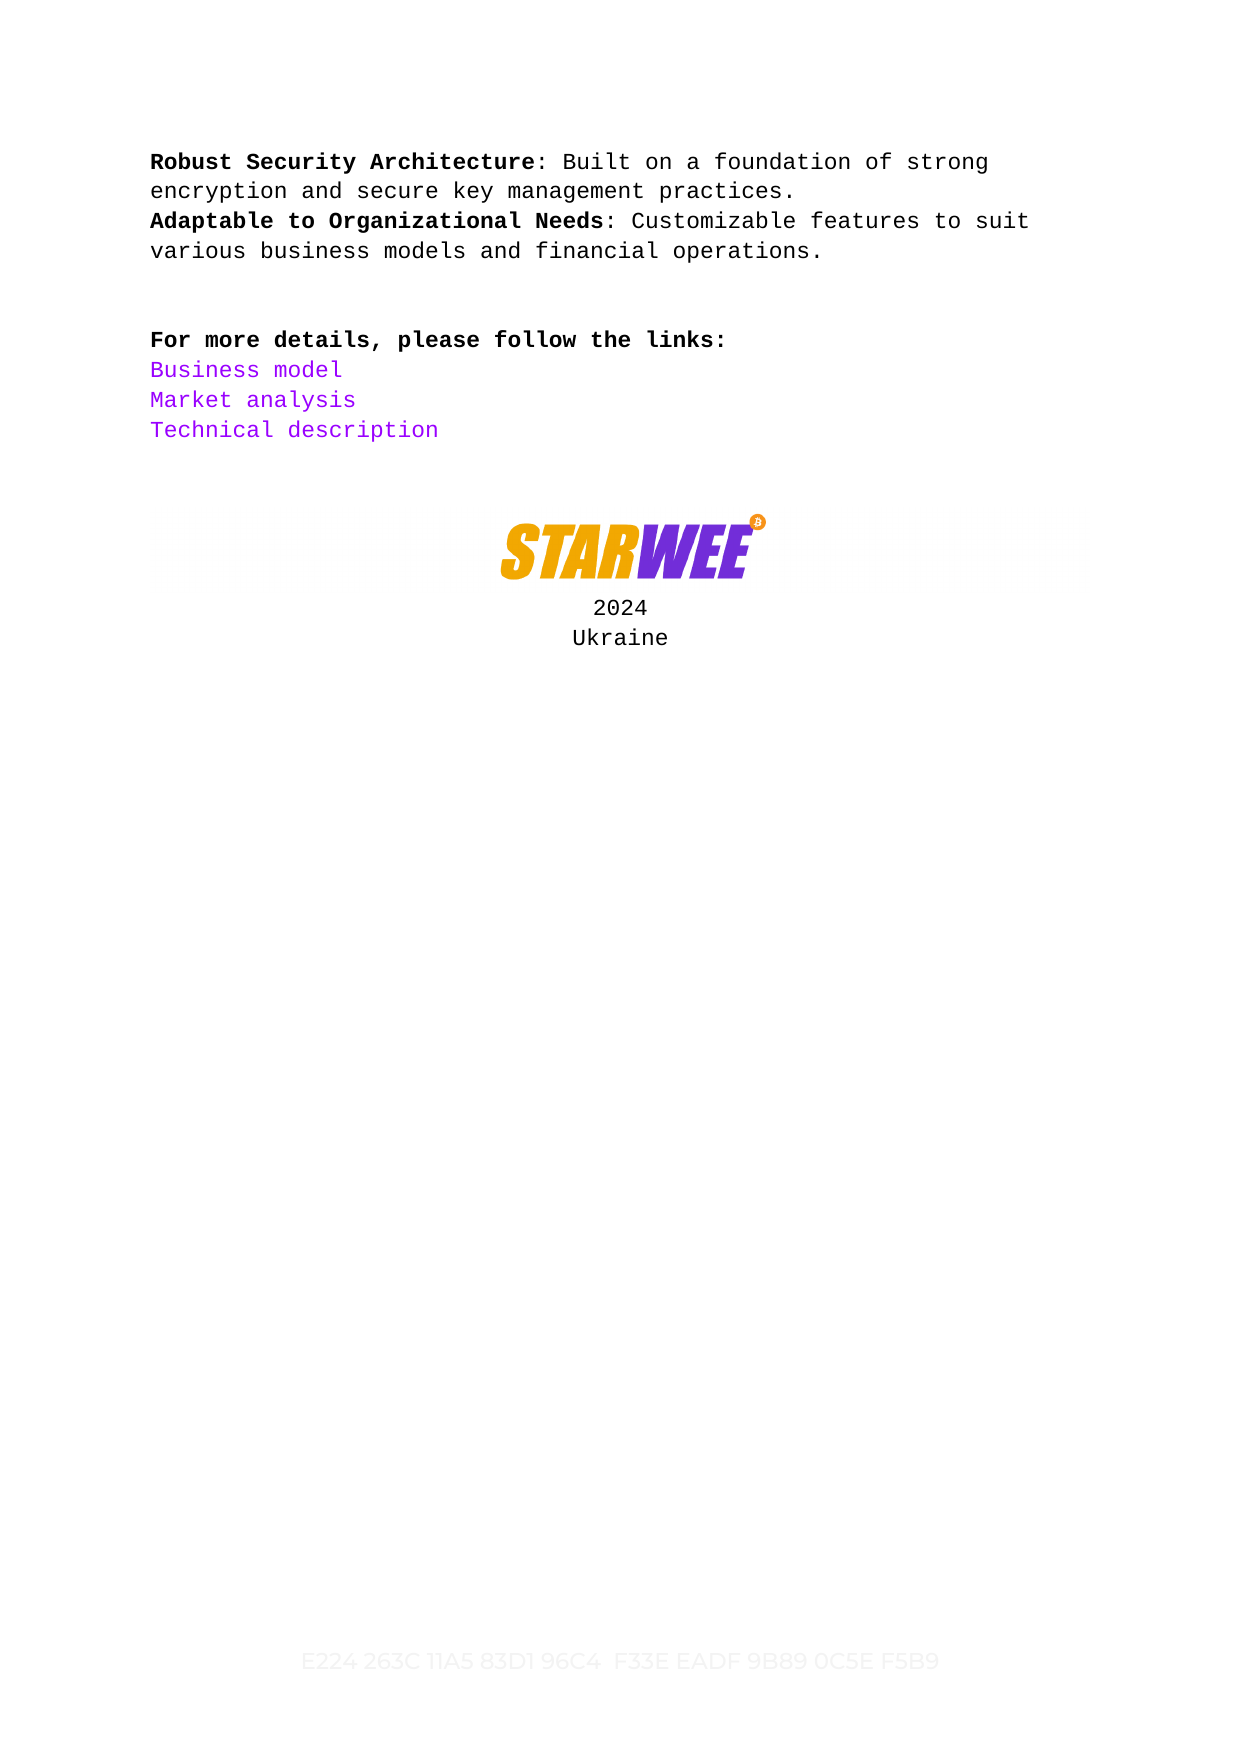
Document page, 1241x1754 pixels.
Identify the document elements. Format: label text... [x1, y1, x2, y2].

text Business model [150, 358, 1090, 384]
text Adaptable to Organizational Needs: Customizable features to suit various business models and financial operations. [150, 209, 1090, 265]
text 2024 [150, 597, 1090, 623]
picture [150, 507, 1091, 593]
text For more details, please follow the links: [150, 329, 1090, 355]
text Ukraine [150, 627, 1090, 652]
text Technical description [150, 418, 1090, 444]
text Robust Security Architecture: Built on a foundation of strong encryption and secure key management practices. [150, 150, 1090, 206]
text Market analysis [150, 388, 1090, 414]
